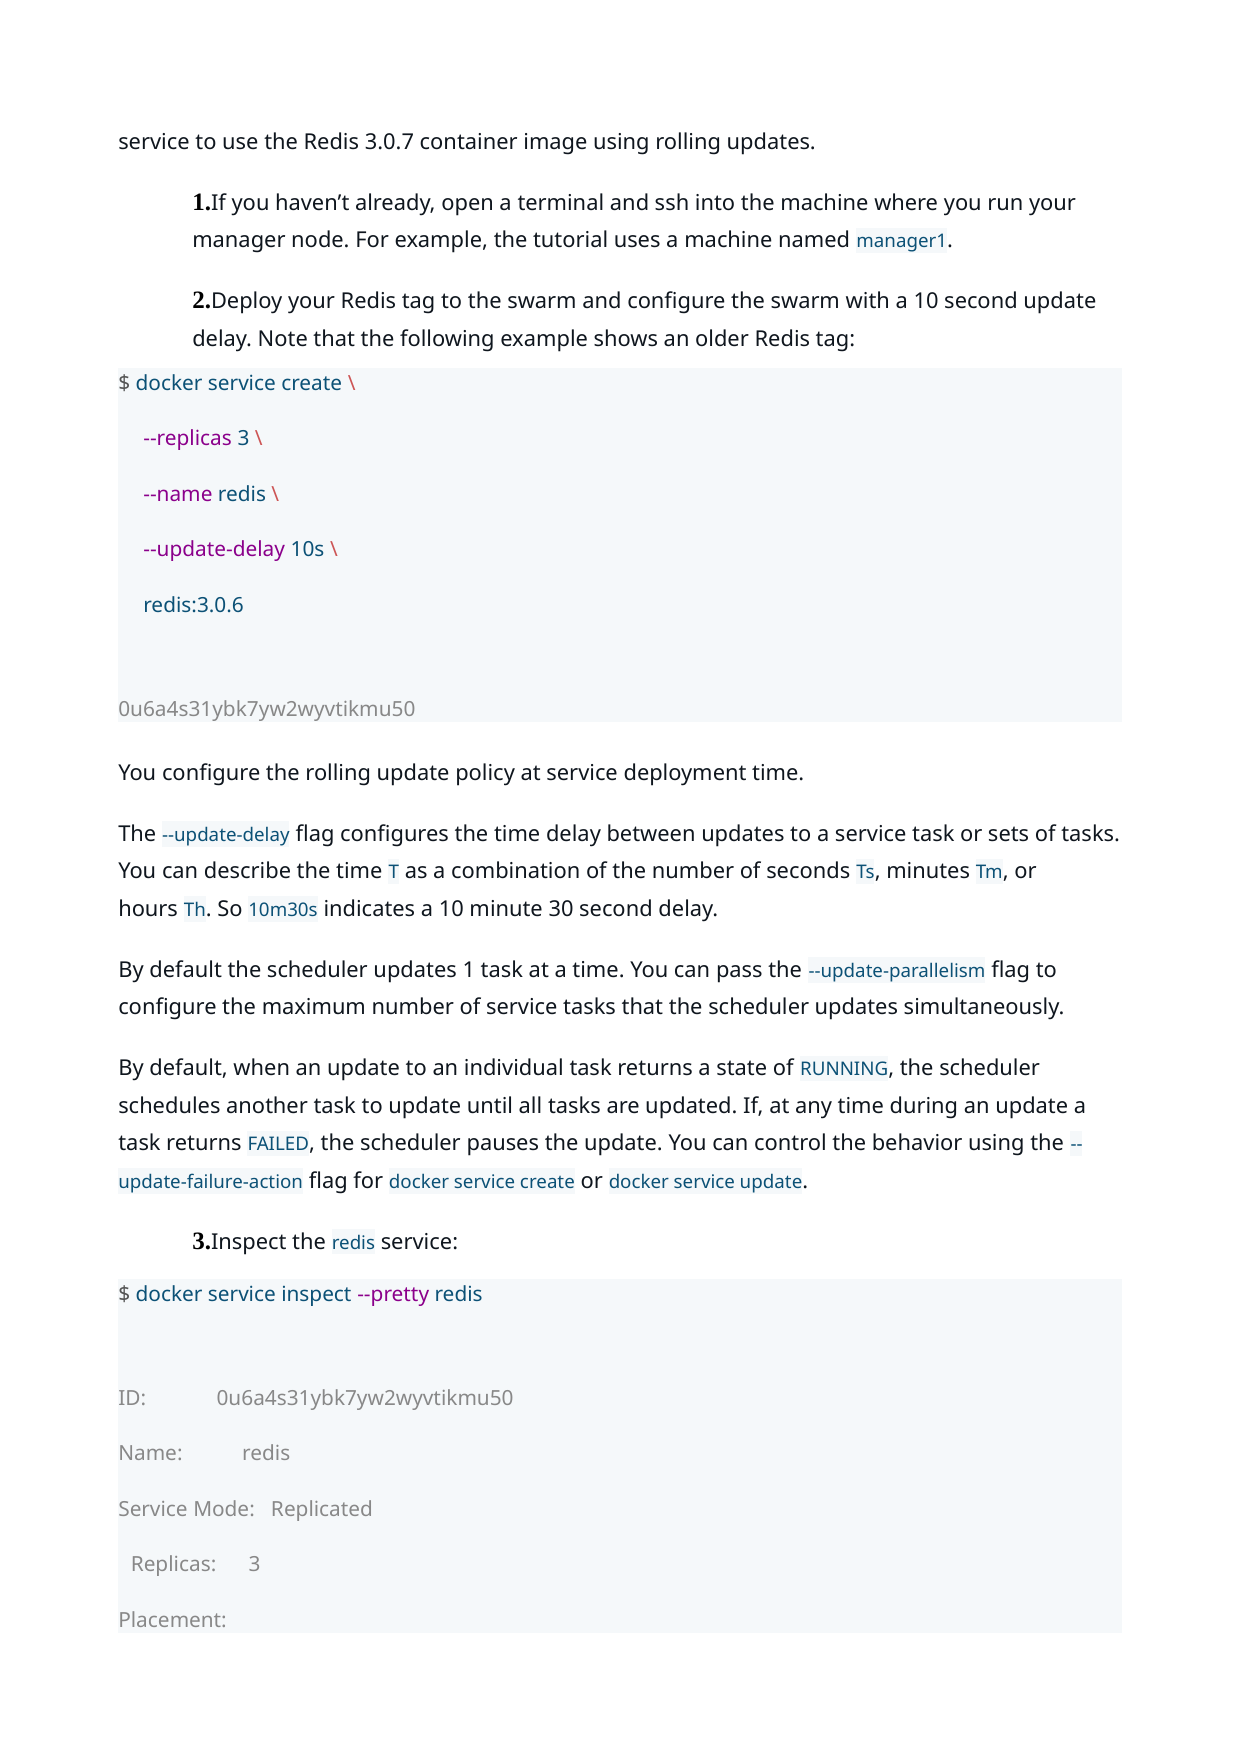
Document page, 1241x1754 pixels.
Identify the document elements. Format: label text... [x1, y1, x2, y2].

list $ docker service inspect --pretty redis [118, 1279, 1122, 1307]
list Inspect the redis service: [192, 1218, 1122, 1256]
list By default the scheduler updates 1 task at a time. You can pass the --update-parallelism flag to configure the maximum number of service tasks that the scheduler updates simultaneously. [118, 946, 1122, 1021]
list The --update-delay flag configures the time delay between updates to a service task or sets of tasks. You can describe the time T as a combination of the number of seconds Ts, minutes Tm, or hours Th. So 10m30s indicates a 10 minute 30 second delay. [118, 810, 1122, 923]
list --replicas 3 \ [118, 423, 1122, 452]
list Deploy your Redis tag to the swarm and configure the swarm with a 10 second update delay. Note that the following example shows an older Redis tag: [192, 277, 1122, 352]
list $ docker service create \ [118, 368, 1122, 397]
list --name redis \ [118, 479, 1122, 507]
list You configure the rolling update policy at service deployment time. [118, 749, 1122, 787]
list ID: 0u6a4s31ybk7yw2wyvtikmu50 [118, 1383, 1122, 1411]
list Replicas: 3 [118, 1549, 1122, 1578]
list --update-delay 10s \ [118, 534, 1122, 563]
list Service Mode: Replicated [118, 1494, 1122, 1522]
list Name: redis [118, 1438, 1122, 1467]
list 0u6a4s31ybk7yw2wyvtikmu50 [118, 694, 1122, 722]
list If you haven’t already, open a terminal and ssh into the machine where you run your manager node. For example, the tutorial uses a machine named manager1. [192, 179, 1122, 254]
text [118, 118, 1122, 156]
list By default, when an update to an individual task returns a state of RUNNING, the scheduler schedules another task to update until all tasks are updated. If, at any time during an update a task returns FAILED, the scheduler pauses the update. You can control the behavior using the --update-failure-action flag for docker service create or docker service update. [118, 1044, 1122, 1194]
list redis:3.0.6 [118, 590, 1122, 618]
list Placement: [118, 1605, 1122, 1633]
